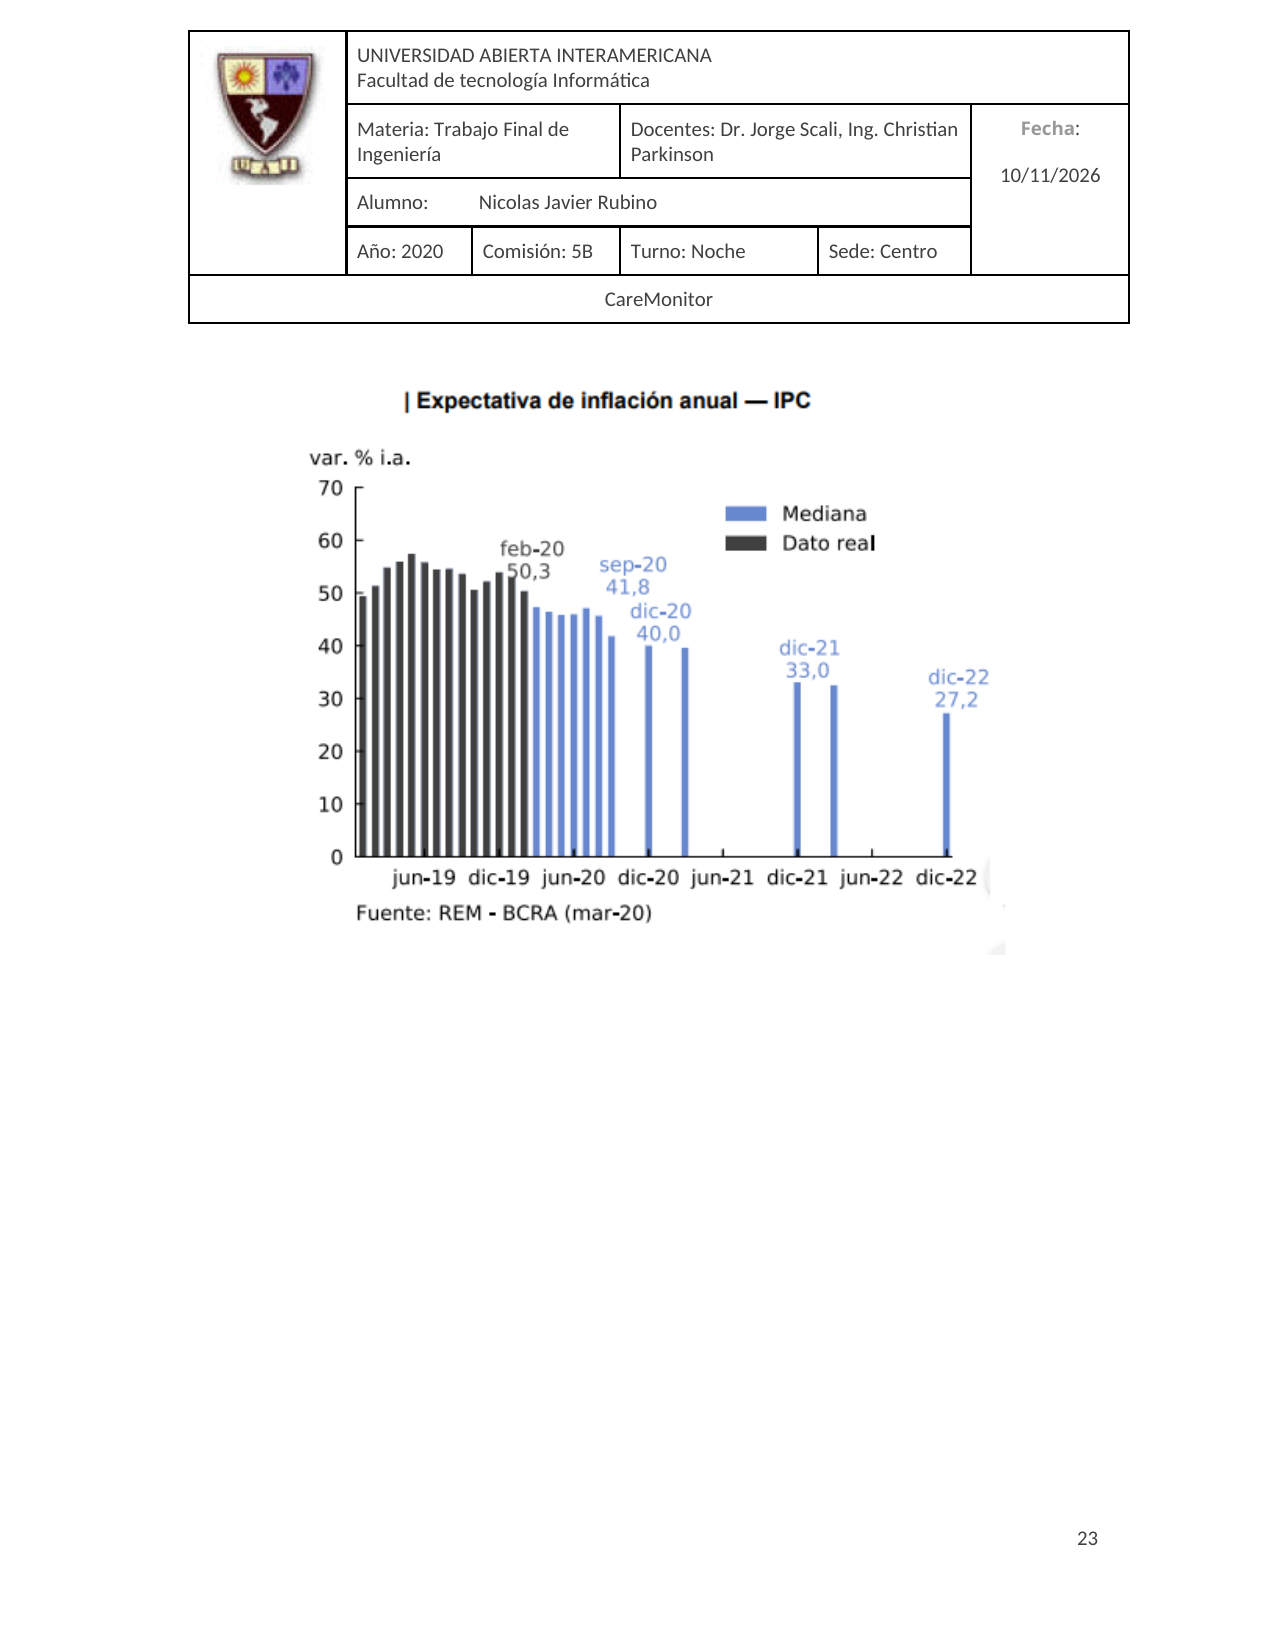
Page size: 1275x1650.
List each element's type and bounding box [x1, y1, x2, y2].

picture [269, 349, 1006, 955]
picture [198, 42, 332, 192]
